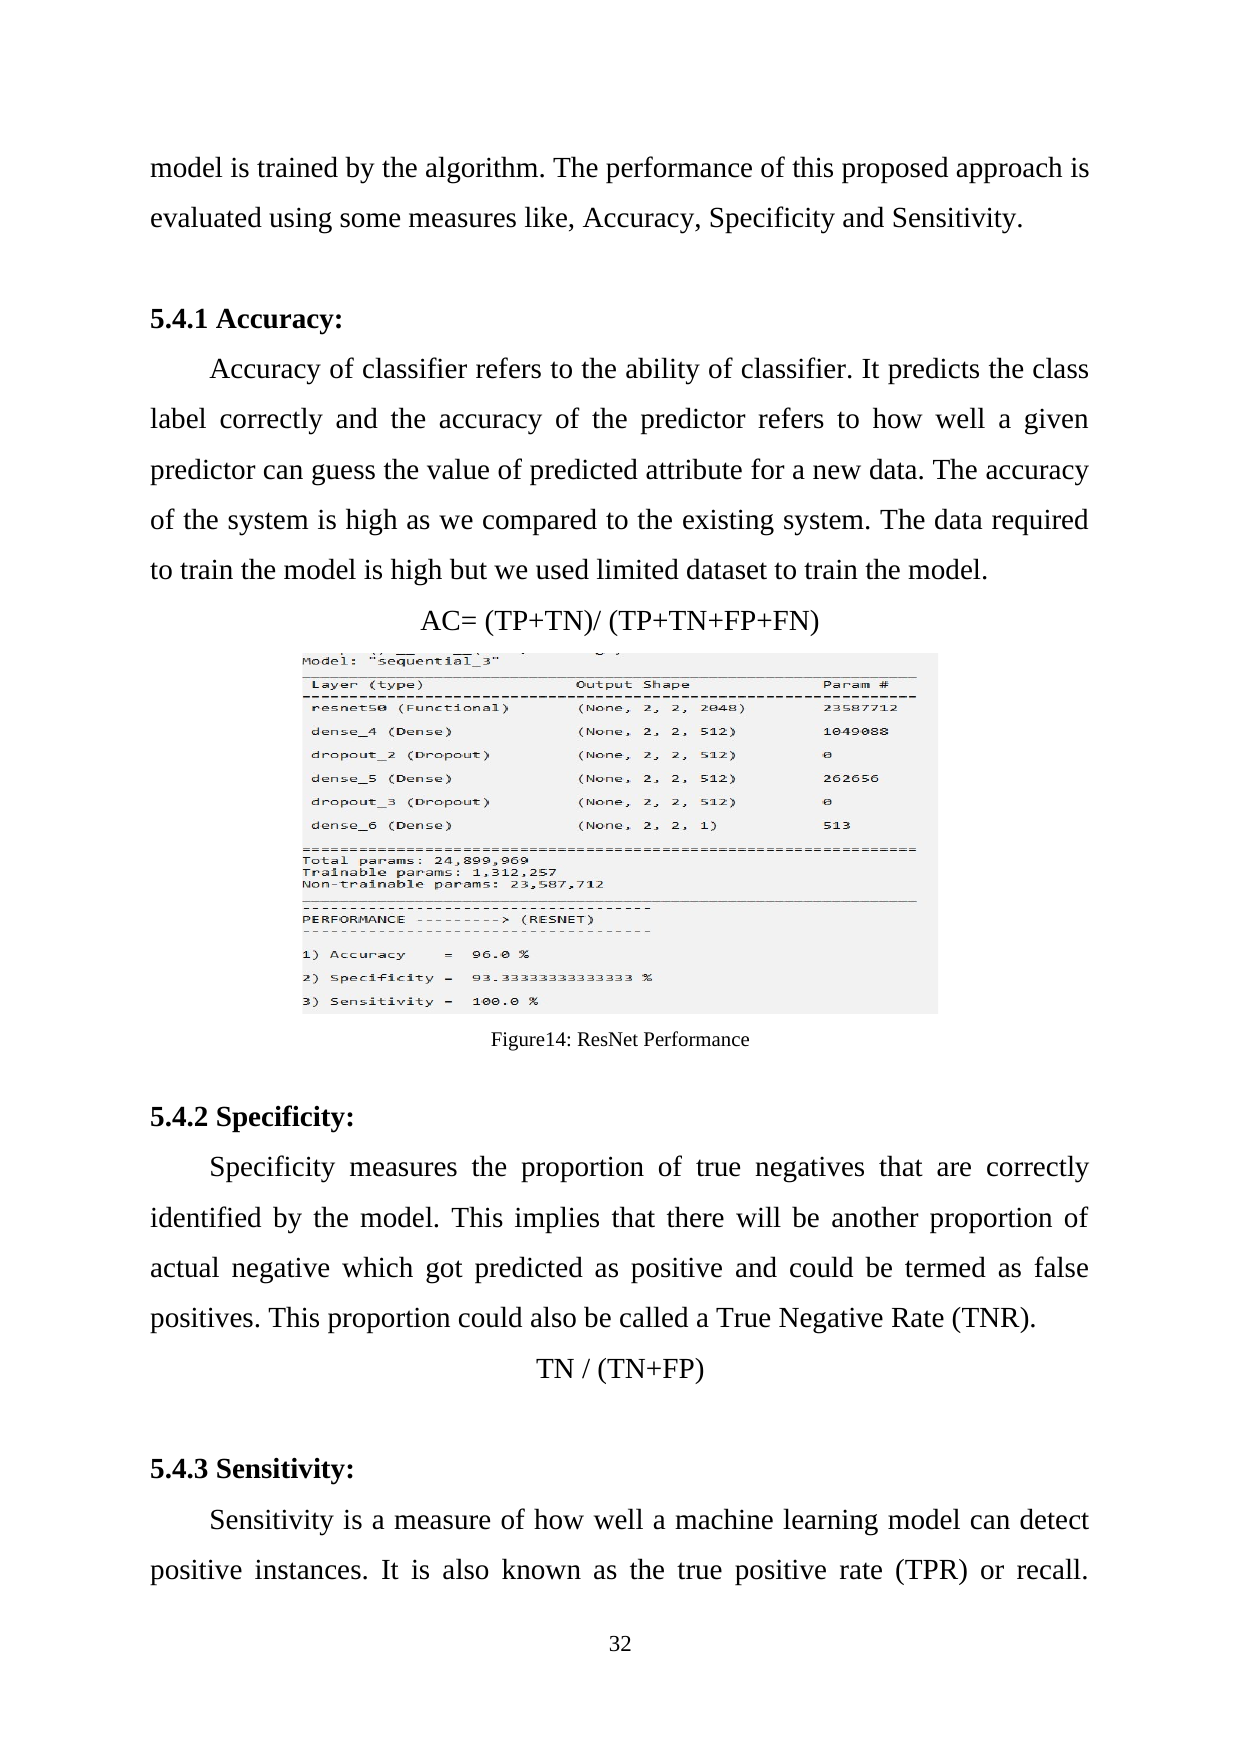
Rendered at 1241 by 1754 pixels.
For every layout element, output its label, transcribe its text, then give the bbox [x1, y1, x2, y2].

text TN / (TN+FP) [150, 1351, 1090, 1384]
text 5.4.1 Accuracy: [150, 301, 1090, 334]
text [150, 1502, 1090, 1586]
text Specificity measures the proportion of true negatives that are correctly identified by the model. This implies that there will be another proportion of actual negative which got predicted as positive and could be termed as false positives. This proportion could also be called a True Negative Rate (TNR). [150, 1149, 1090, 1334]
text 5.4.3 Sensitivity: [150, 1451, 1090, 1485]
text 5.4.2 Specificity: [150, 1099, 1090, 1133]
text AC= (TP+TN)/ (TP+TN+FP+FN) [150, 603, 1090, 636]
picture [302, 653, 939, 1014]
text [150, 150, 1090, 234]
text Accuracy of classifier refers to the ability of classifier. It predicts the class label correctly and the accuracy of the predictor refers to how well a given predictor can guess the value of predicted attribute for a new data. The accuracy of the system is high as we compared to the existing system. The data required to train the model is high but we used limited dataset to train the model. [150, 351, 1090, 586]
text Figure14: ResNet Performance [150, 1027, 1090, 1051]
